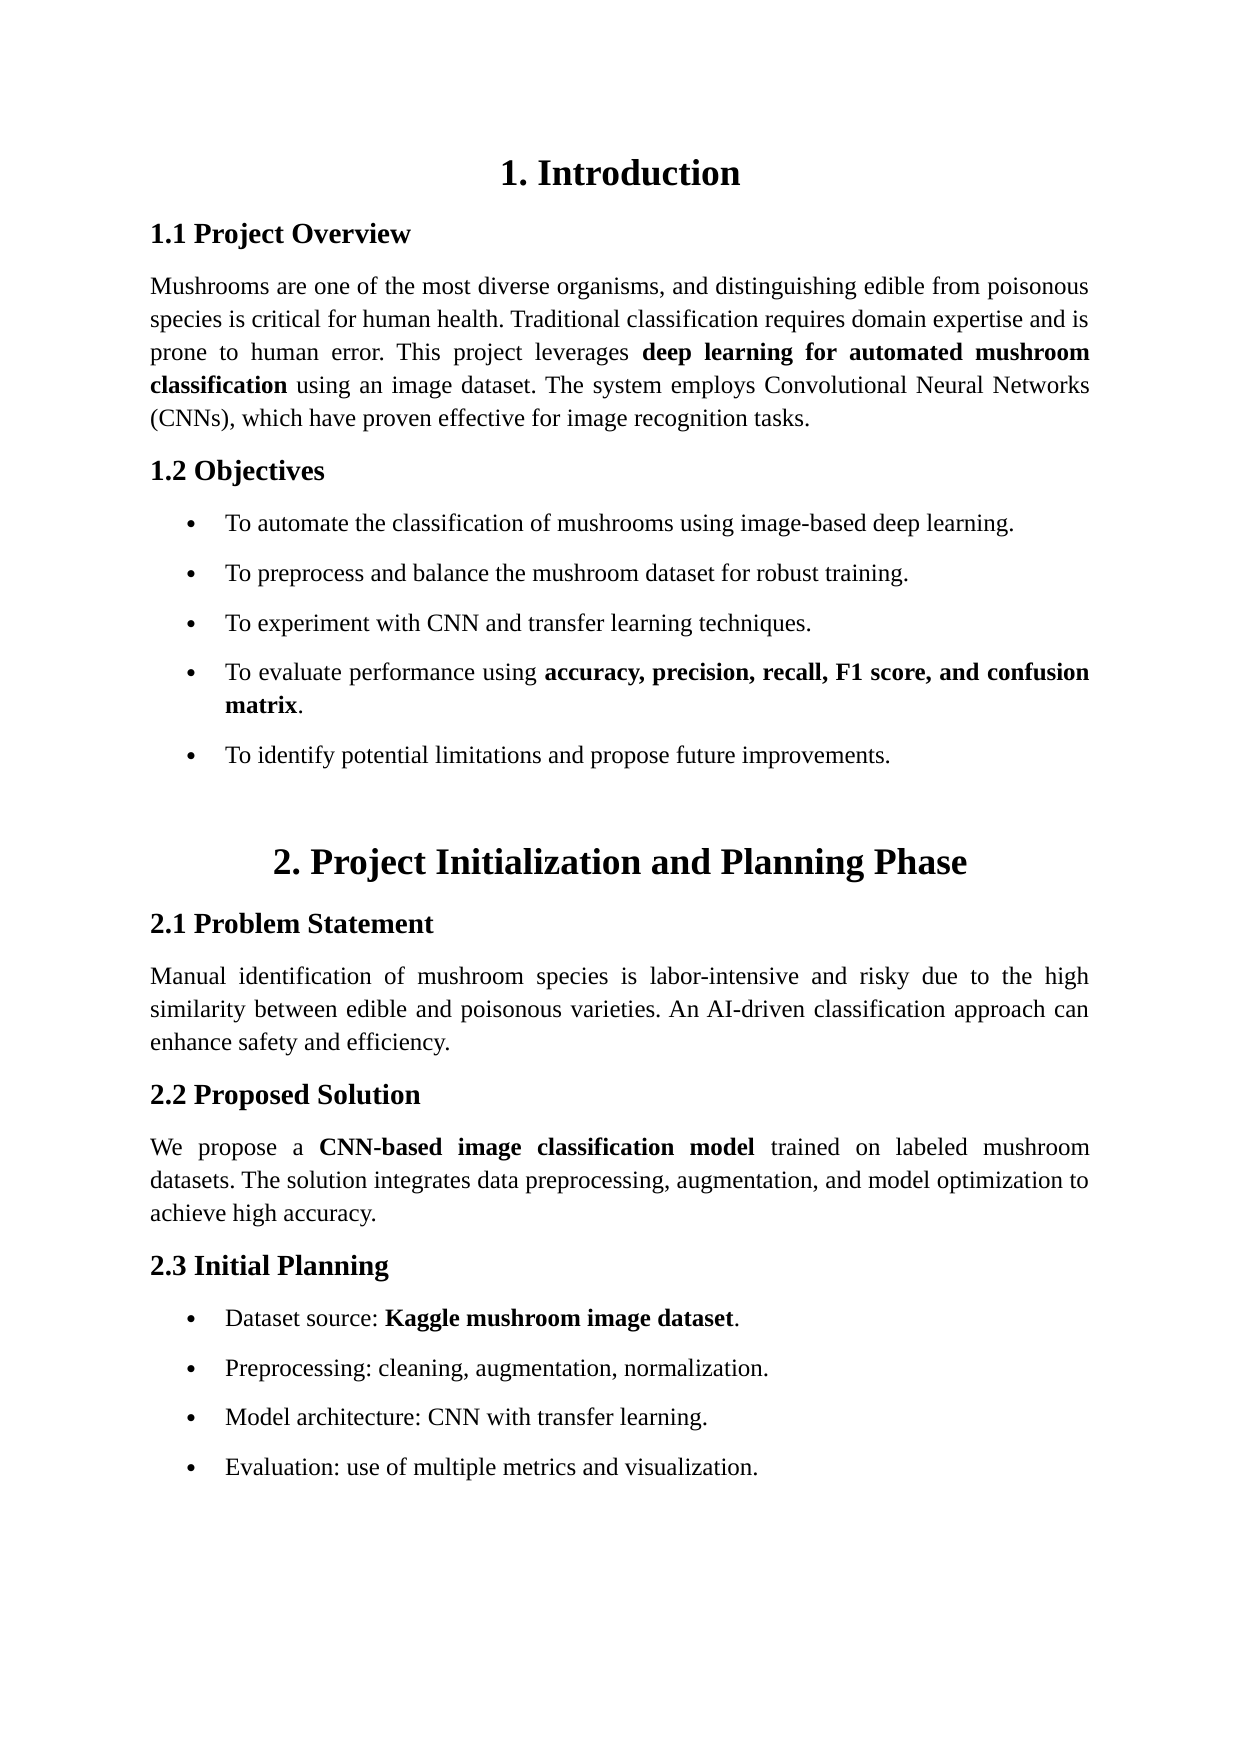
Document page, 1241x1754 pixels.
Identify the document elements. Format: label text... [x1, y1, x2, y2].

list Model architecture: CNN with transfer learning. [187, 1402, 1090, 1431]
text 1.2 Objectives [150, 453, 1090, 487]
text 2.2 Proposed Solution [150, 1077, 1090, 1110]
text 2. Project Initialization and Planning Phase [150, 839, 1090, 883]
list To preprocess and balance the mushroom dataset for robust training. [187, 558, 1090, 587]
text Manual identification of mushroom species is labor-intensive and risky due to the high similarity between edible and poisonous varieties. An AI-driven classification approach can enhance safety and efficiency. [150, 961, 1090, 1056]
text 1. Introduction [150, 150, 1090, 193]
text 2.1 Problem Statement [150, 906, 1090, 939]
list To automate the classification of mushrooms using image-based deep learning. [187, 508, 1090, 537]
list Evaluation: use of multiple metrics and visualization. [187, 1452, 1090, 1481]
list To evaluate performance using accuracy, precision, recall, F1 score, and confusion matrix. [187, 657, 1090, 719]
text 1.1 Project Overview [150, 216, 1090, 250]
list Preprocessing: cleaning, augmentation, normalization. [187, 1353, 1090, 1381]
list Dataset source: Kaggle mushroom image dataset. [187, 1303, 1090, 1332]
text We propose a CNN-based image classification model trained on labeled mushroom datasets. The solution integrates data preprocessing, augmentation, and model optimization to achieve high accuracy. [150, 1132, 1090, 1227]
list To identify potential limitations and propose future improvements. [187, 740, 1090, 769]
list To experiment with CNN and transfer learning techniques. [187, 608, 1090, 637]
text 2.3 Initial Planning [150, 1248, 1090, 1281]
text Mushrooms are one of the most diverse organisms, and distinguishing edible from poisonous species is critical for human health. Traditional classification requires domain expertise and is prone to human error. This project leverages deep learning for automated mushroom classification using an image dataset. The system employs Convolutional Neural Networks (CNNs), which have proven effective for image recognition tasks. [150, 271, 1090, 432]
